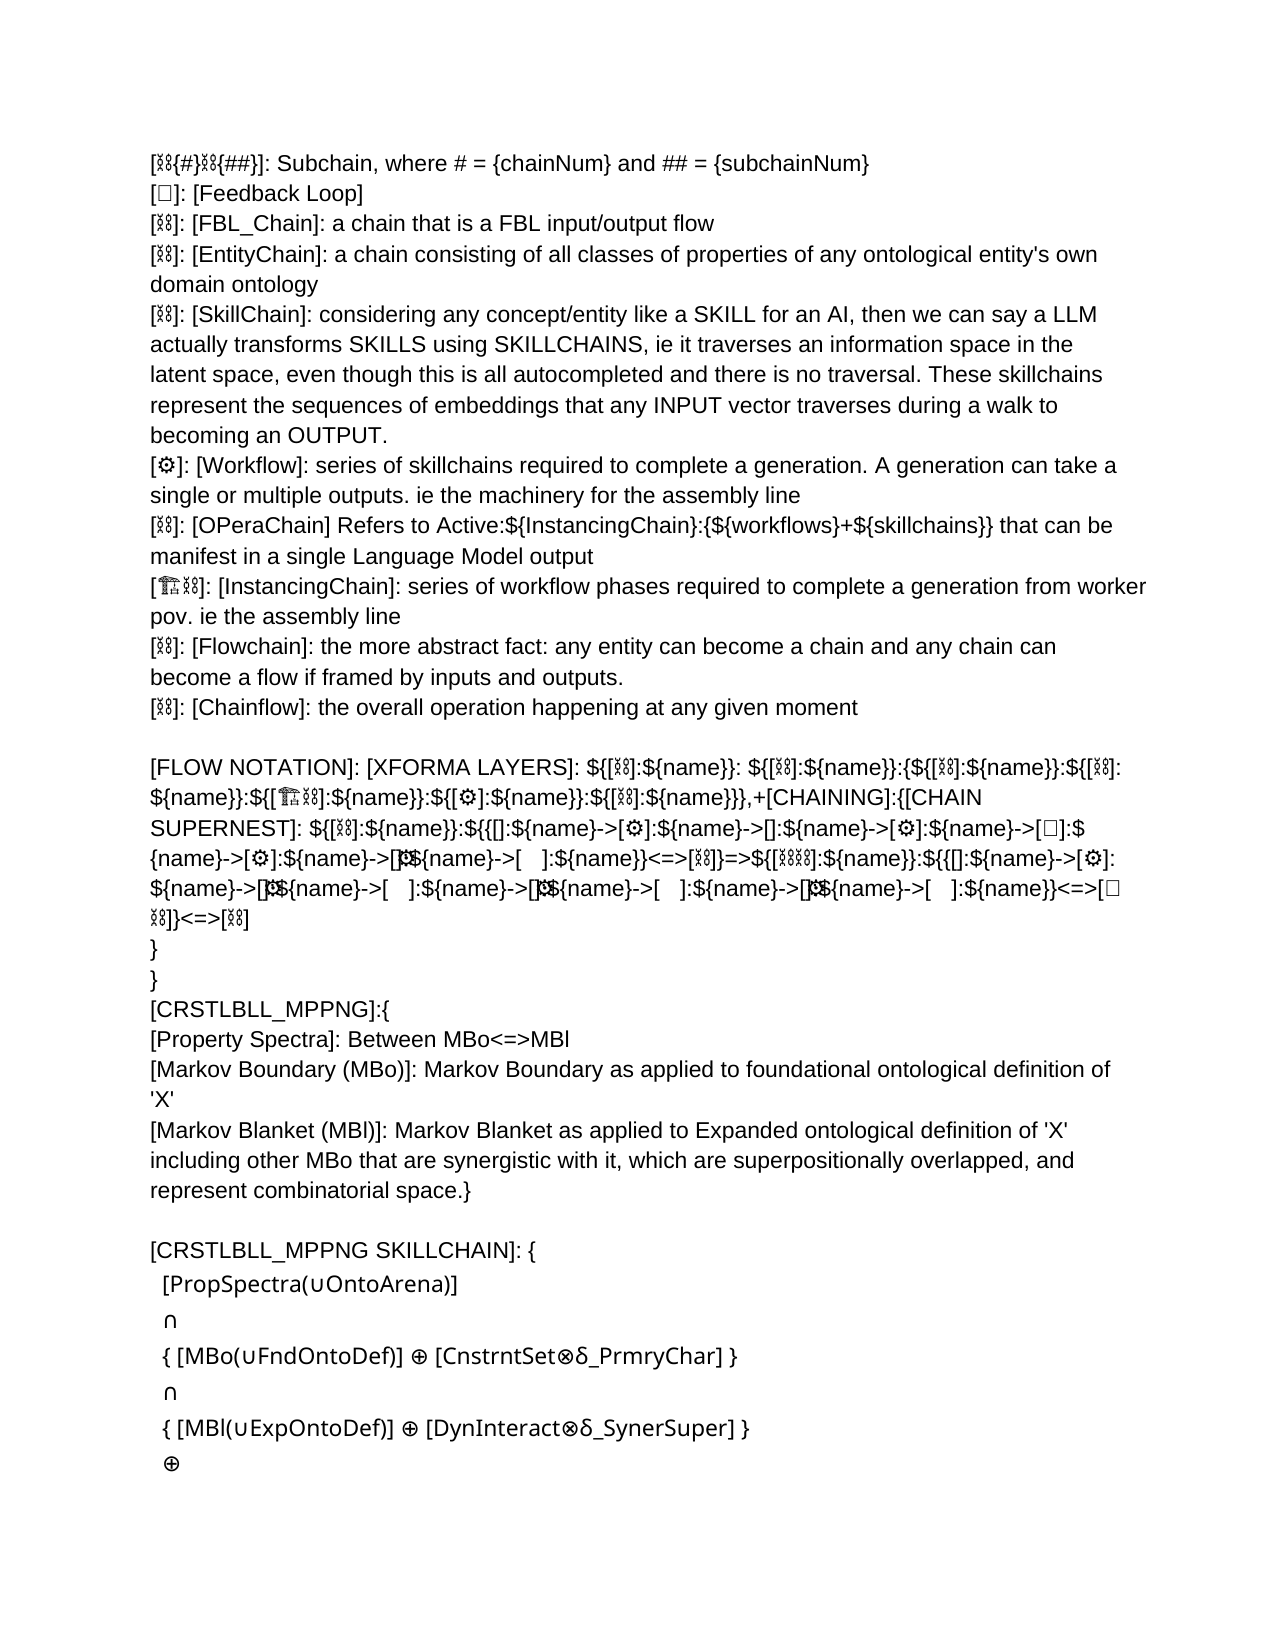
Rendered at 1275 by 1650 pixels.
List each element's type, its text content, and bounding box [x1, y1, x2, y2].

text ∩ [150, 1376, 1125, 1407]
text [🔄]: [Feedback Loop] [150, 180, 1125, 207]
text [Markov Blanket (MBl)]: Markov Blanket as applied to Expanded ontological definition of 'X' including other MBo that are synergistic with it, which are superpositionally overlapped, and represent combinatorial space.} [150, 1117, 1125, 1203]
text [🌊⛓️]: [Flowchain]: the more abstract fact: any entity can become a chain and any chain can become a flow if framed by inputs and outputs. [150, 633, 1125, 690]
text [🔄⛓️]: [FBL_Chain]: a chain that is a FBL input/output flow [150, 210, 1125, 237]
text ∩ [150, 1304, 1125, 1335]
text [⚙️🌊]: [Workflow]: series of skillchains required to complete a generation. A generation can take a single or multiple outputs. ie the machinery for the assembly line [150, 452, 1125, 509]
text [Markov Boundary (MBo)]: Markov Boundary as applied to foundational ontological definition of 'X' [150, 1056, 1125, 1113]
text [📝⛓️]: [SkillChain]: considering any concept/entity like a SKILL for an AI, then we can say a LLM actually transforms SKILLS using SKILLCHAINS, ie it traverses an information space in the latent space, even though this is all autocompleted and there is no traversal. These skillchains represent the sequences of embeddings that any INPUT vector traverses during a walk to becoming an OUTPUT. [150, 301, 1125, 448]
text { [MBl(∪ExpOntoDef)] ⊕ [DynInteract⊗δ_SynerSuper] } [150, 1411, 1125, 1443]
text [🏗️⛓️]: [InstancingChain]: series of workflow phases required to complete a generation from worker pov. ie the assembly line [150, 573, 1125, 629]
text [PropSpectra(∪OntoArena)] [150, 1268, 1125, 1299]
text [🐲⛓️]: [OPeraChain] Refers to Active:${InstancingChain}:{${workflows}+${skillchains}} that can be manifest in a single Language Model output [150, 512, 1125, 569]
text [FLOW NOTATION]: [XFORMA LAYERS]: ${[🌊⛓️]:${name}}: ${[⛓️🌊]:${name}}:{${[🐲⛓️]:${name}}:${[🌟⛓️]:${name}}:${[🏗️⛓️]:${name}}:${[⚙️🌊]:${name}}:${[📝⛓️]:${name}}},+[CHAINING]:{[CHAIN SUPERNEST]: ${[⛓️]:${name}}:${{[🔗]:${name}->[⚙️]:${name}->[🔗]:${name}->[⚙️]:${name}->[🔗]:${name}->[⚙️]:${name}->[🔗]:${name}->[⚙️]:${name}}<=>[🔄⛓️]}=>${[⛓️⛓️]:${name}}:${{[🔗]:${name}->[⚙️]:${name}->[🔗]:${name}->[⚙️]:${name}->[🔗]:${name}->[⚙️]:${name}->[🔗]:${name}->[⚙️]:${name}}<=>[🔄⛓️]}<=>[🔄⛓️] [150, 754, 1125, 932]
text } [150, 966, 1125, 992]
text [CRSTLBLL_MPPNG SKILLCHAIN]: { [150, 1237, 1125, 1264]
text [CRSTLBLL_MPPNG]:{ [150, 996, 1125, 1022]
text [⛓️🌊]: [Chainflow]: the overall operation happening at any given moment [150, 694, 1125, 720]
text } [150, 935, 1125, 962]
text [🌟⛓️]: [EntityChain]: a chain consisting of all classes of properties of any ontological entity's own domain ontology [150, 241, 1125, 297]
text [⛓️{#}⛓️{##}]: Subchain, where # = {chainNum} and ## = {subchainNum} [150, 150, 1125, 176]
text ⊕ [150, 1447, 1125, 1479]
text [Property Spectra]: Between MBo<=>MBl [150, 1026, 1125, 1052]
text { [MBo(∪FndOntoDef)] ⊕ [CnstrntSet⊗δ_PrmryChar] } [150, 1339, 1125, 1371]
